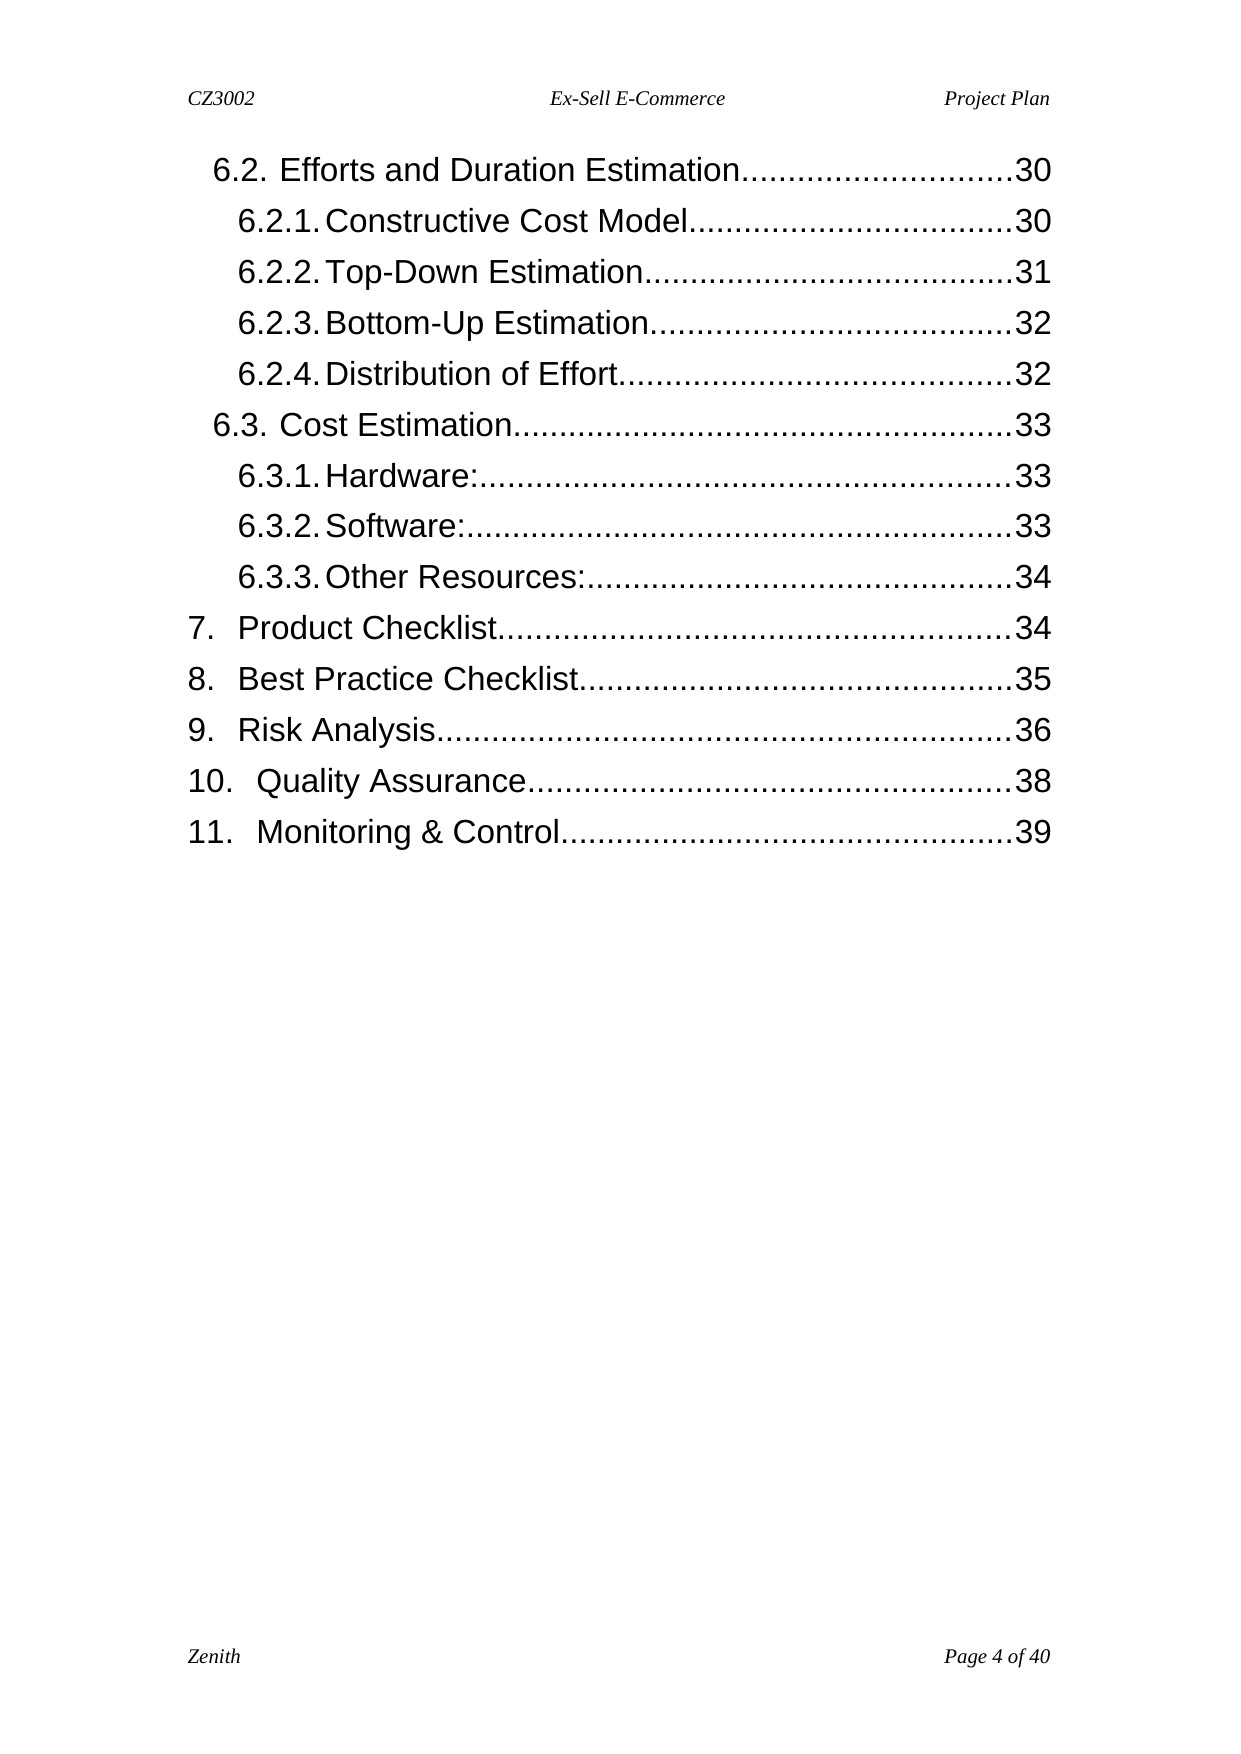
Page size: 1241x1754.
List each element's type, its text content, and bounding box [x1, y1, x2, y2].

text 10. Quality Assurance 38 [187, 761, 1053, 800]
text 9. Risk Analysis 36 [187, 710, 1053, 749]
text 6.3.3. Other Resources: 34 [237, 557, 1053, 596]
text 6.2.4. Distribution of Effort 32 [237, 354, 1053, 392]
text 11. Monitoring & Control 39 [187, 812, 1053, 851]
text 6.2.1. Constructive Cost Model 30 [237, 201, 1053, 239]
text 8. Best Practice Checklist 35 [187, 659, 1053, 698]
text 6.3.2. Software: 33 [237, 507, 1053, 545]
text 7. Product Checklist 34 [187, 608, 1053, 647]
text 6.3. Cost Estimation 33 [212, 405, 1053, 443]
text 6.2. Efforts and Duration Estimation 30 [212, 150, 1053, 188]
text 6.3.1. Hardware: 33 [237, 456, 1053, 494]
text 6.2.3. Bottom-Up Estimation 32 [237, 303, 1053, 341]
text 6.2.2. Top-Down Estimation 31 [237, 252, 1053, 290]
